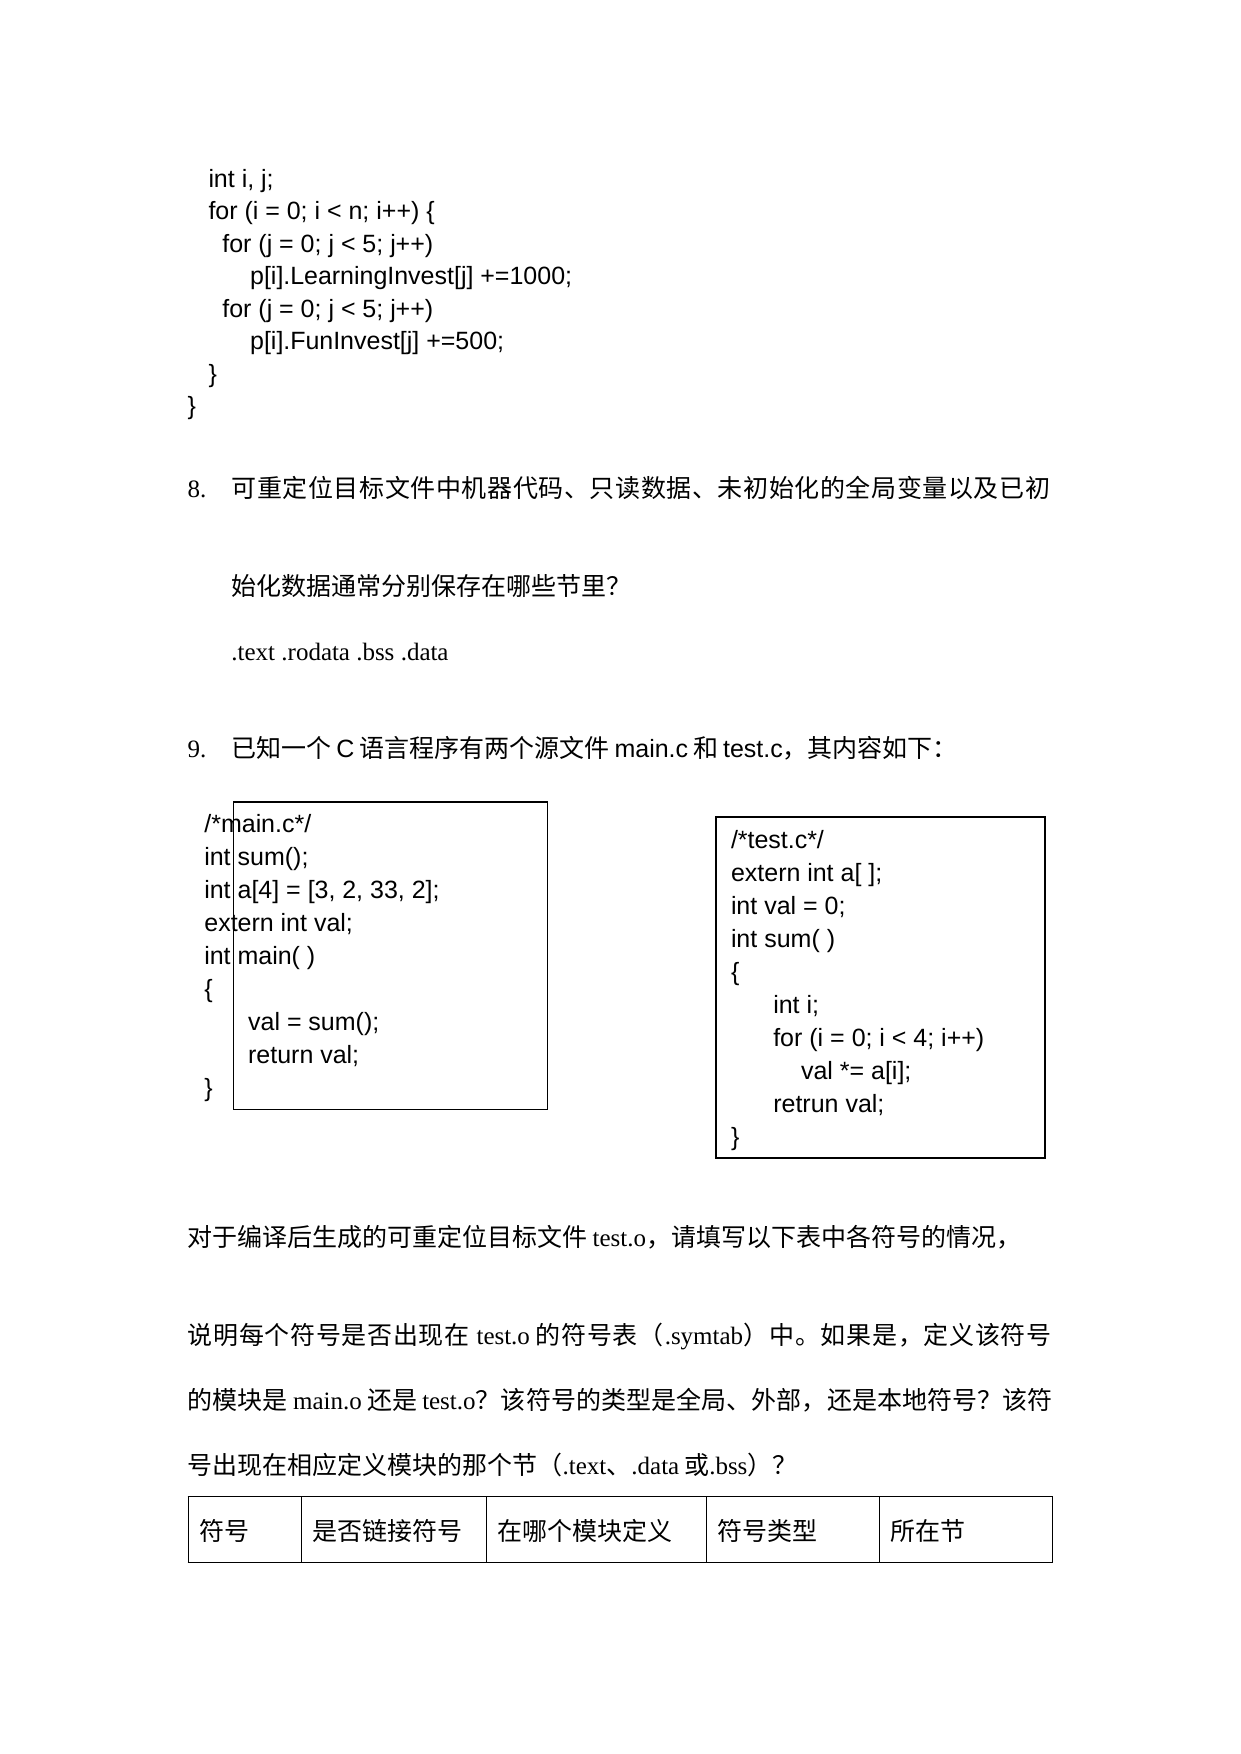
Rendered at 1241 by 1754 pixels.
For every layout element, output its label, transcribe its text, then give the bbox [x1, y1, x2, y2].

table_header 所在节 [880, 1497, 1052, 1562]
text p[i].FunInvest[j] +=500; [187, 324, 1053, 357]
text 说明每个符号是否出现在test.o的符号表（.symtab）中。如果是，定义该符号的模块是main.o还是test.o？该符号的类型是全局、外部，还是本地符号？该符号出现在相应定义模块的那个节（.text、.data或.bss）？ [187, 1301, 1053, 1496]
table_header 在哪个模块定义 [487, 1497, 706, 1562]
text .text .rodata .bss .data [231, 635, 1053, 668]
text p[i].LearningInvest[j] +=1000; [187, 259, 1053, 292]
text 对于编译后生成的可重定位目标文件test.o，请填写以下表中各符号的情况， [187, 1203, 1053, 1268]
text for (j = 0; j < 5; j++) [187, 227, 1053, 259]
table_header 是否链接符号 [302, 1497, 486, 1562]
text } [187, 357, 1053, 389]
text for (i = 0; i < n; i++) { [187, 194, 1053, 227]
text int i, j; [187, 162, 1053, 194]
list 可重定位目标文件中机器代码、只读数据、未初始化的全局变量以及已初始化数据通常分别保存在哪些节里？ [187, 454, 1053, 617]
list 已知一个C语言程序有两个源文件main.c和test.c，其内容如下： [187, 714, 1053, 779]
text for (j = 0; j < 5; j++) [187, 292, 1053, 324]
table_header 符号类型 [707, 1497, 879, 1562]
text } [187, 389, 1053, 422]
table_header 符号 [189, 1497, 301, 1562]
